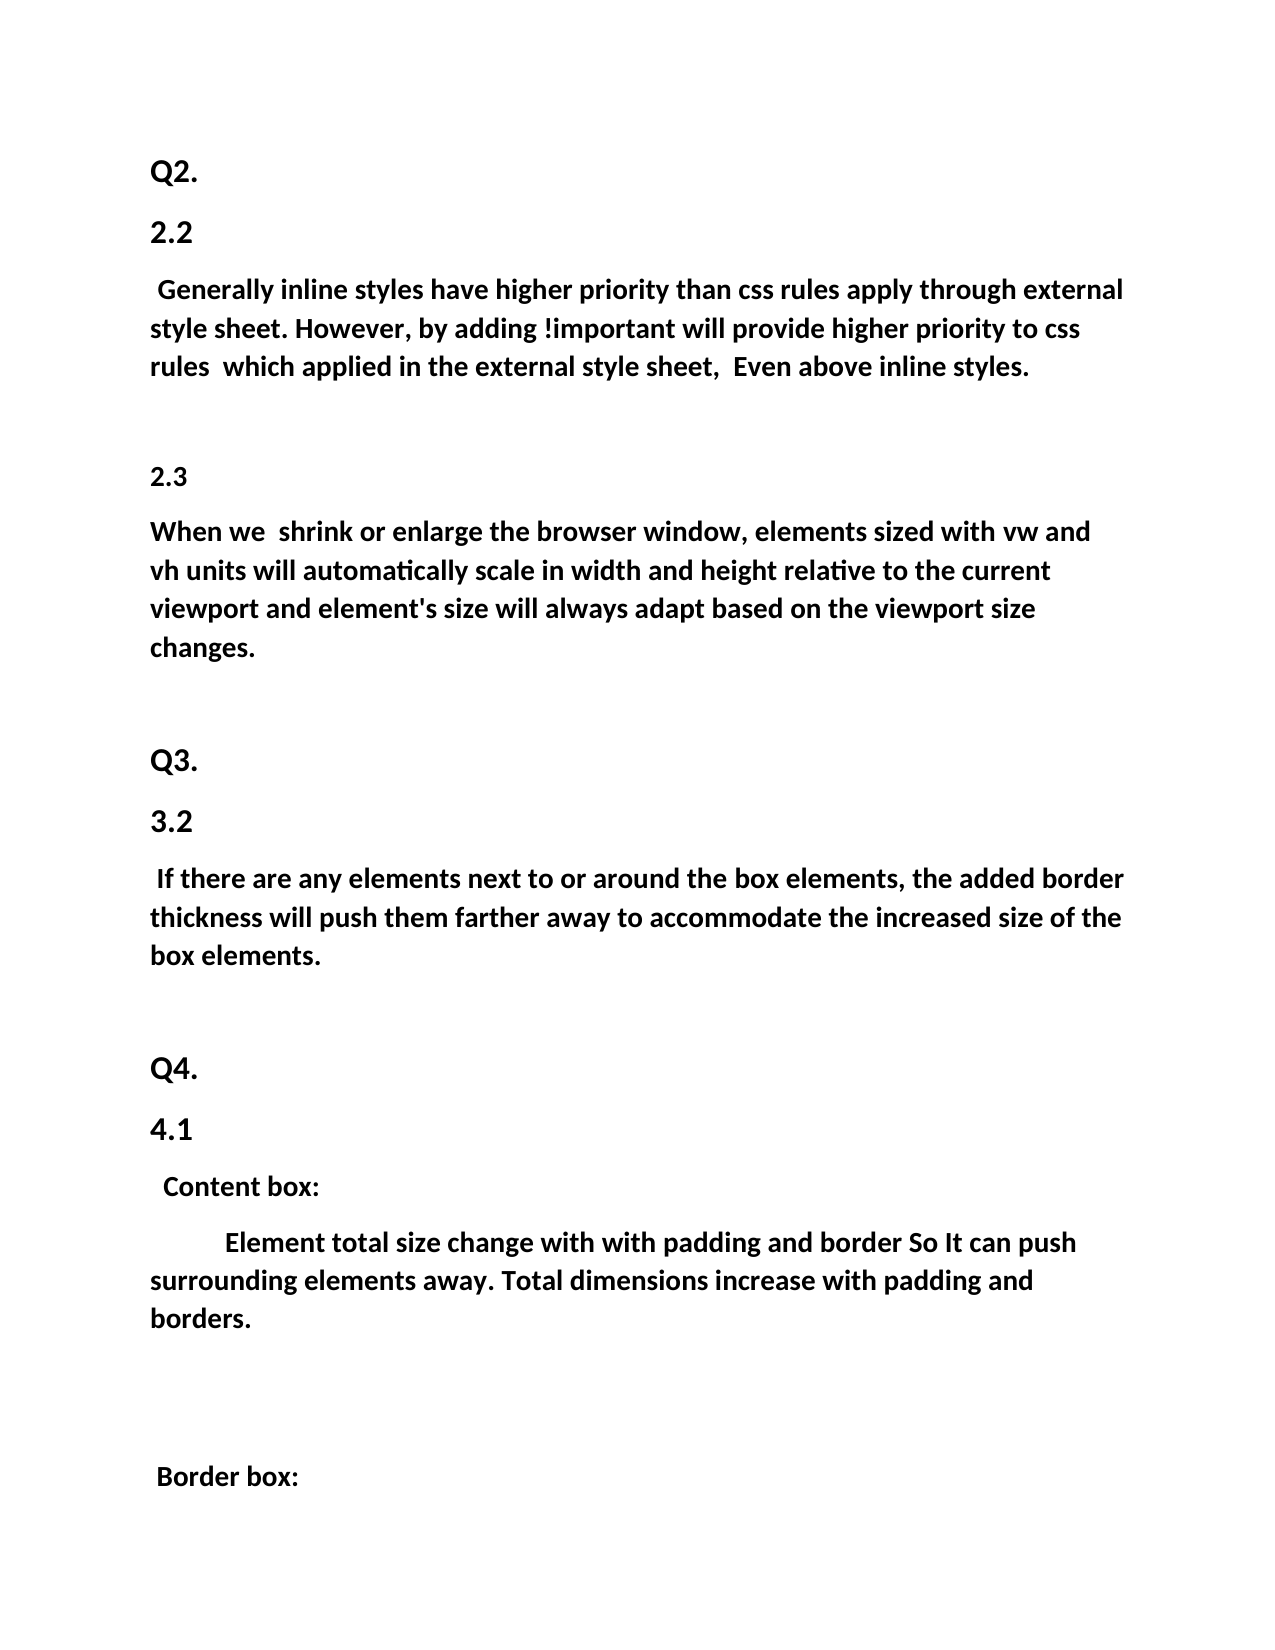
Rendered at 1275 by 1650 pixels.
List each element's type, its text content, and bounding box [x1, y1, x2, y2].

text If there are any elements next to or around the box elements, the added border thickness will push them farther away to accommodate the increased size of the box elements. [150, 860, 1125, 973]
text 2.2 [150, 211, 1125, 251]
text When we shrink or enlarge the browser window, elements sized with vw and vh units will automatically scale in width and height relative to the current viewport and element's size will always adapt based on the viewport size changes. [150, 513, 1125, 664]
text Generally inline styles have higher priority than css rules apply through external style sheet. However, by adding !important will provide higher priority to css rules which applied in the external style sheet, Even above inline styles. [150, 271, 1125, 384]
text Border box: [150, 1458, 1125, 1493]
text Q3. [150, 739, 1125, 780]
text 4.1 [150, 1108, 1125, 1149]
text Q4. [150, 1047, 1125, 1088]
text Q2. [150, 150, 1125, 191]
text 3.2 [150, 799, 1125, 840]
text 2.3 [150, 458, 1125, 494]
text Content box: [150, 1168, 1125, 1204]
text Element total size change with with padding and border So It can push surrounding elements away. Total dimensions increase with padding and borders. [150, 1224, 1125, 1336]
